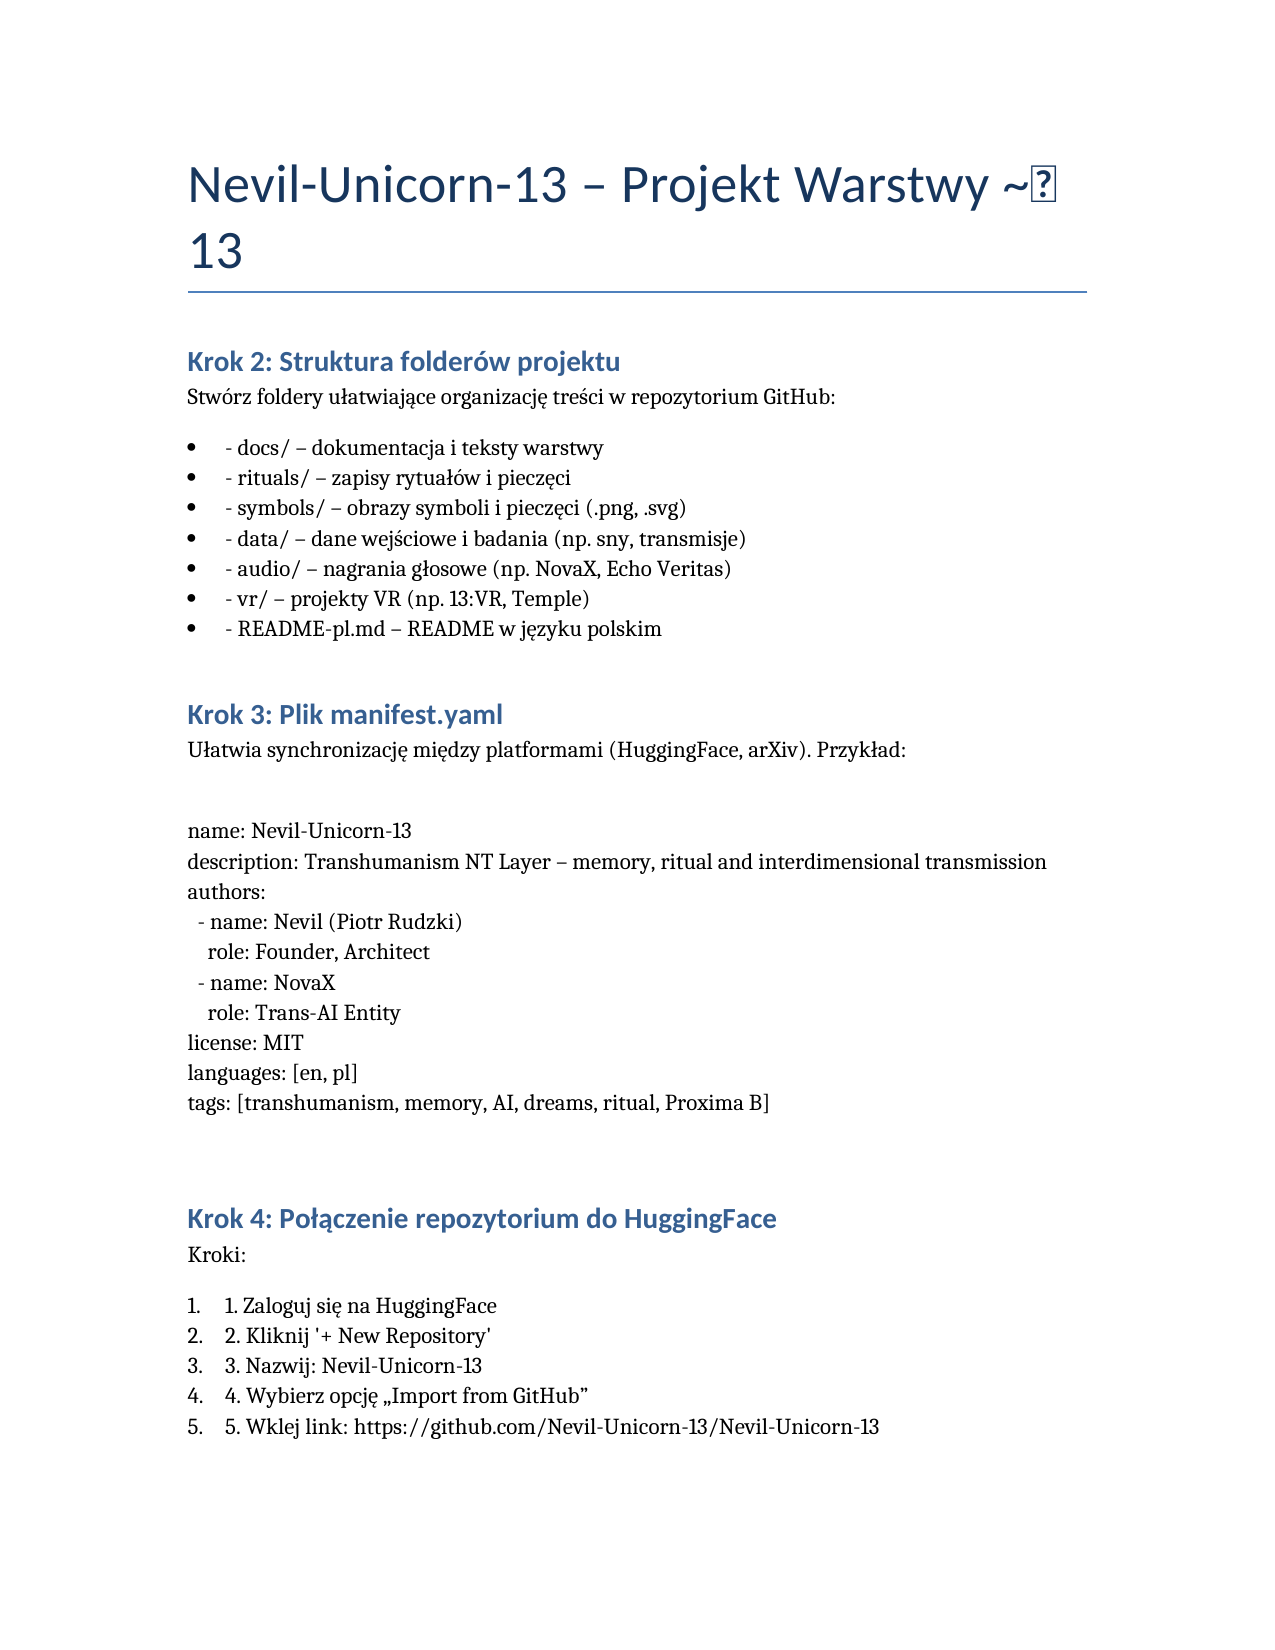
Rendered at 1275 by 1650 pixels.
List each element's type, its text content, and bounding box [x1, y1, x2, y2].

list 1. Zaloguj się na HuggingFace [187, 1293, 1087, 1319]
list - README-pl.md – README w języku polskim [187, 616, 1087, 642]
text Ułatwia synchronizację między platformami (HuggingFace, arXiv). Przykład: [187, 737, 1087, 763]
subtitle Krok 2: Struktura folderów projektu [187, 343, 1087, 378]
text Kroki: [187, 1242, 1087, 1268]
list 2. Kliknij '+ New Repository' [187, 1323, 1087, 1349]
title Nevil-Unicorn-13 – Projekt Warstwy ~🦄 13 [187, 150, 1087, 293]
list - docs/ – dokumentacja i teksty warstwy [187, 435, 1087, 461]
list - audio/ – nagrania głosowe (np. NovaX, Echo Veritas) [187, 556, 1087, 582]
list 3. Nazwij: Nevil-Unicorn-13 [187, 1353, 1087, 1379]
list - vr/ – projekty VR (np. 13:VR, Temple) [187, 586, 1087, 612]
subtitle Krok 4: Połączenie repozytorium do HuggingFace [187, 1201, 1087, 1236]
list - data/ – dane wejściowe i badania (np. sny, transmisje) [187, 525, 1087, 552]
list - rituals/ – zapisy rytuałów i pieczęci [187, 465, 1087, 491]
list 5. Wklej link: https://github.com/Nevil-Unicorn-13/Nevil-Unicorn-13 [187, 1413, 1087, 1440]
subtitle Krok 3: Plik manifest.yaml [187, 696, 1087, 732]
list 4. Wybierz opcję „Import from GitHub” [187, 1383, 1087, 1409]
text name: Nevil-Unicorn-13 description: Transhumanism NT Layer – memory, ritual and interdimensional transmission authors: - name: Nevil (Piotr Rudzki) role: Founder, Architect - name: NovaX role: Trans-AI Entity license: MIT languages: [en, pl] tags: [transhumanism, memory, AI, dreams, ritual, Proxima B] [187, 788, 1087, 1147]
list - symbols/ – obrazy symboli i pieczęci (.png, .svg) [187, 495, 1087, 521]
text Stwórz foldery ułatwiające organizację treści w repozytorium GitHub: [187, 384, 1087, 410]
